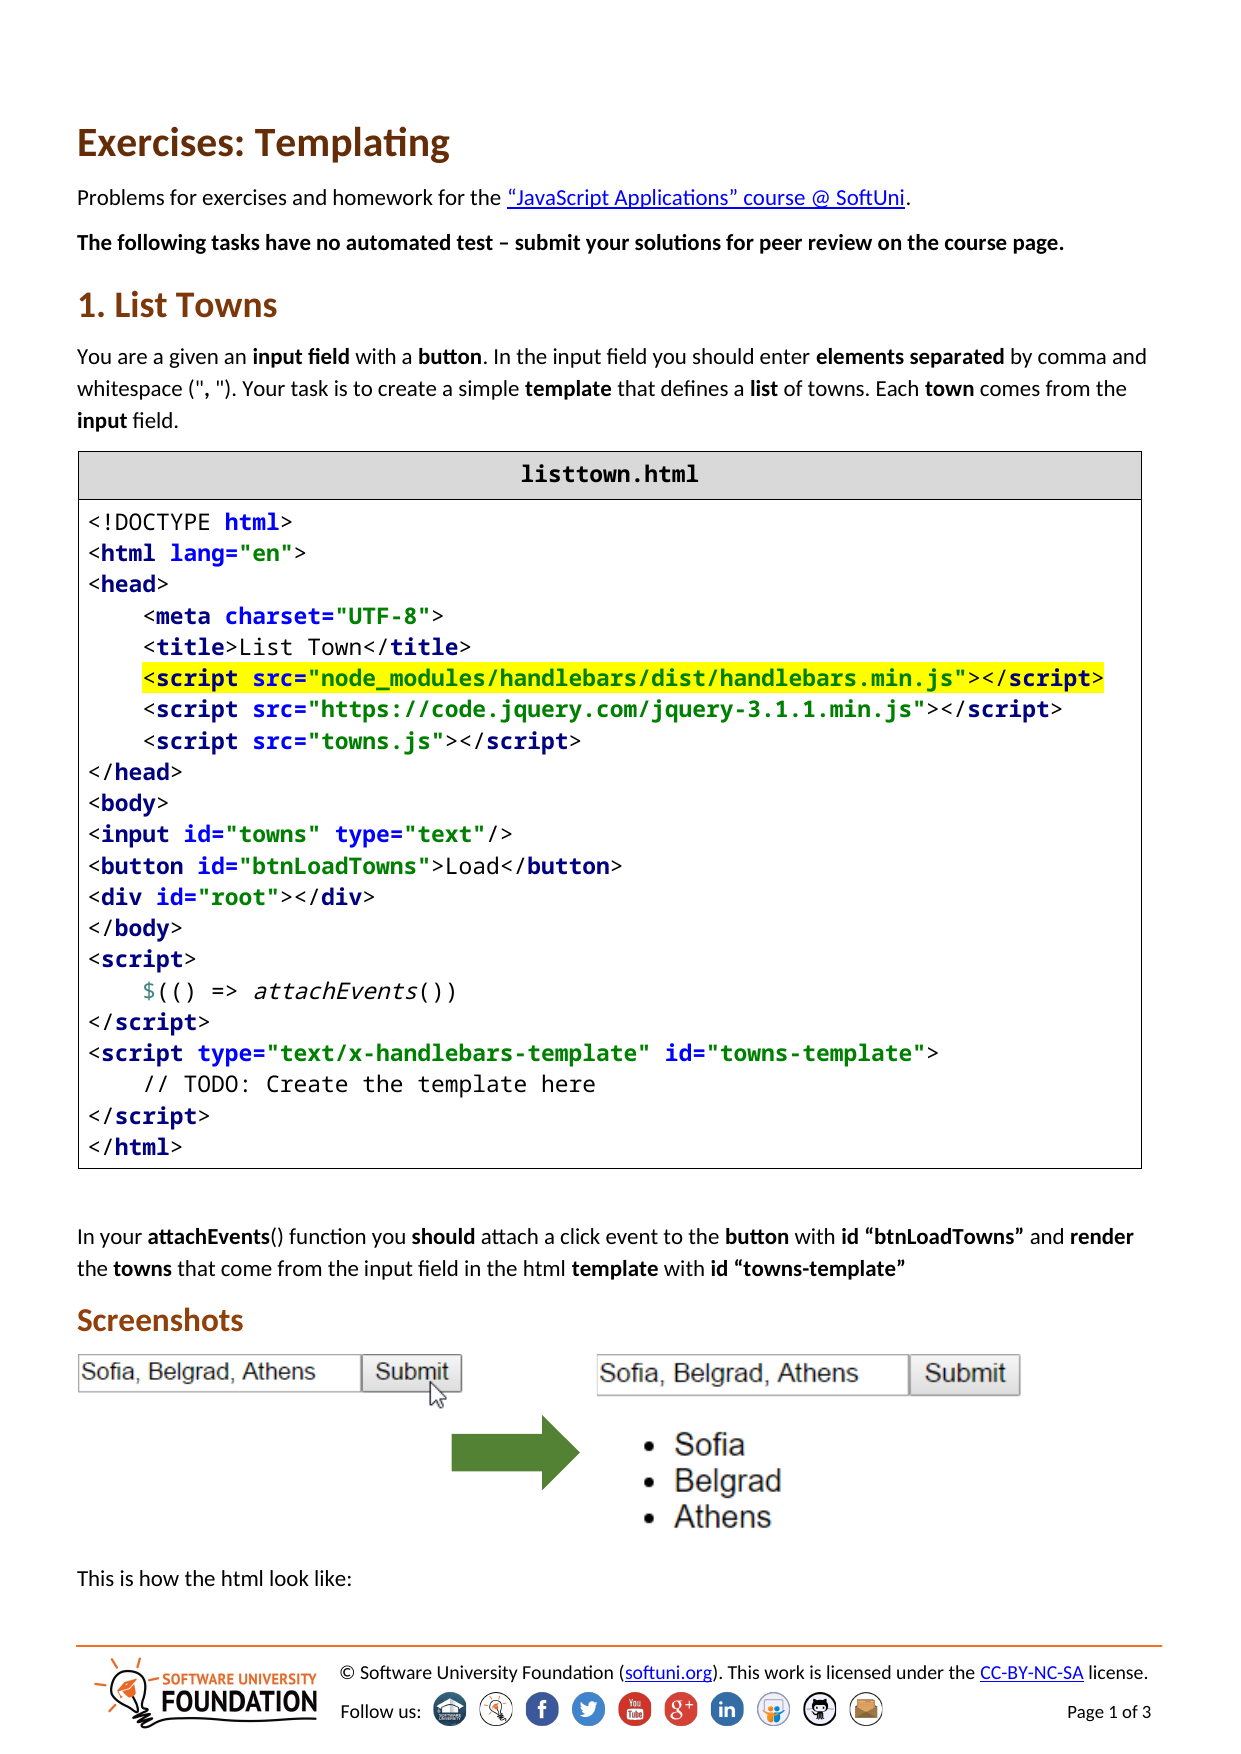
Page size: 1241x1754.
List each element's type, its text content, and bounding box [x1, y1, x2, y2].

picture [93, 1656, 317, 1729]
picture [78, 1354, 468, 1420]
table_cell <!DOCTYPE html> <html lang="en"> <head> <meta charset="UTF-8"> <title>List Town</title> <script src="node_modules/handlebars/dist/handlebars.min.js"></script> <script src="https://code.jquery.com/jquery-3.1.1.min.js"></script> <script src="towns.js"></script> </head> <body> <input id="towns" type="text"/> <button id="btnLoadTowns">Load</button> <div id="root"></div> </body> <script> $(() => attachEvents()) </script> <script type="text/x-handlebars-template" id="towns-template"> // TODO: Create the template here </script> </html> [79, 500, 1141, 1168]
picture [664, 1692, 698, 1726]
picture [618, 1692, 652, 1726]
picture [803, 1692, 837, 1726]
text The following tasks have no automated test – submit your solutions for peer review on the course page. [77, 228, 1163, 256]
text In your attachEvents() function you should attach a click event to the button with id “btnLoadTowns” and render the towns that come from the input field in the html template with id “towns-template” [77, 1222, 1163, 1282]
subtitle Exercises: Templating [77, 116, 1163, 167]
picture [710, 1692, 744, 1726]
picture [525, 1692, 559, 1726]
table_header listtown.html [79, 452, 1141, 499]
text You are a given an input field with a button. In the input field you should enter elements separated by comma and whitespace (", "). Your task is to create a simple template that defines a list of towns. Each town comes from the input field. [77, 342, 1163, 434]
picture [572, 1692, 605, 1726]
text Problems for exercises and homework for the “JavaScript Applications” course @ SoftUni. [77, 183, 1163, 211]
subtitle Screenshots [77, 1299, 1163, 1340]
picture [757, 1692, 790, 1726]
subtitle List Towns [77, 281, 1163, 327]
picture [433, 1692, 467, 1726]
picture [479, 1692, 513, 1726]
picture [596, 1354, 1024, 1550]
picture [849, 1692, 883, 1726]
